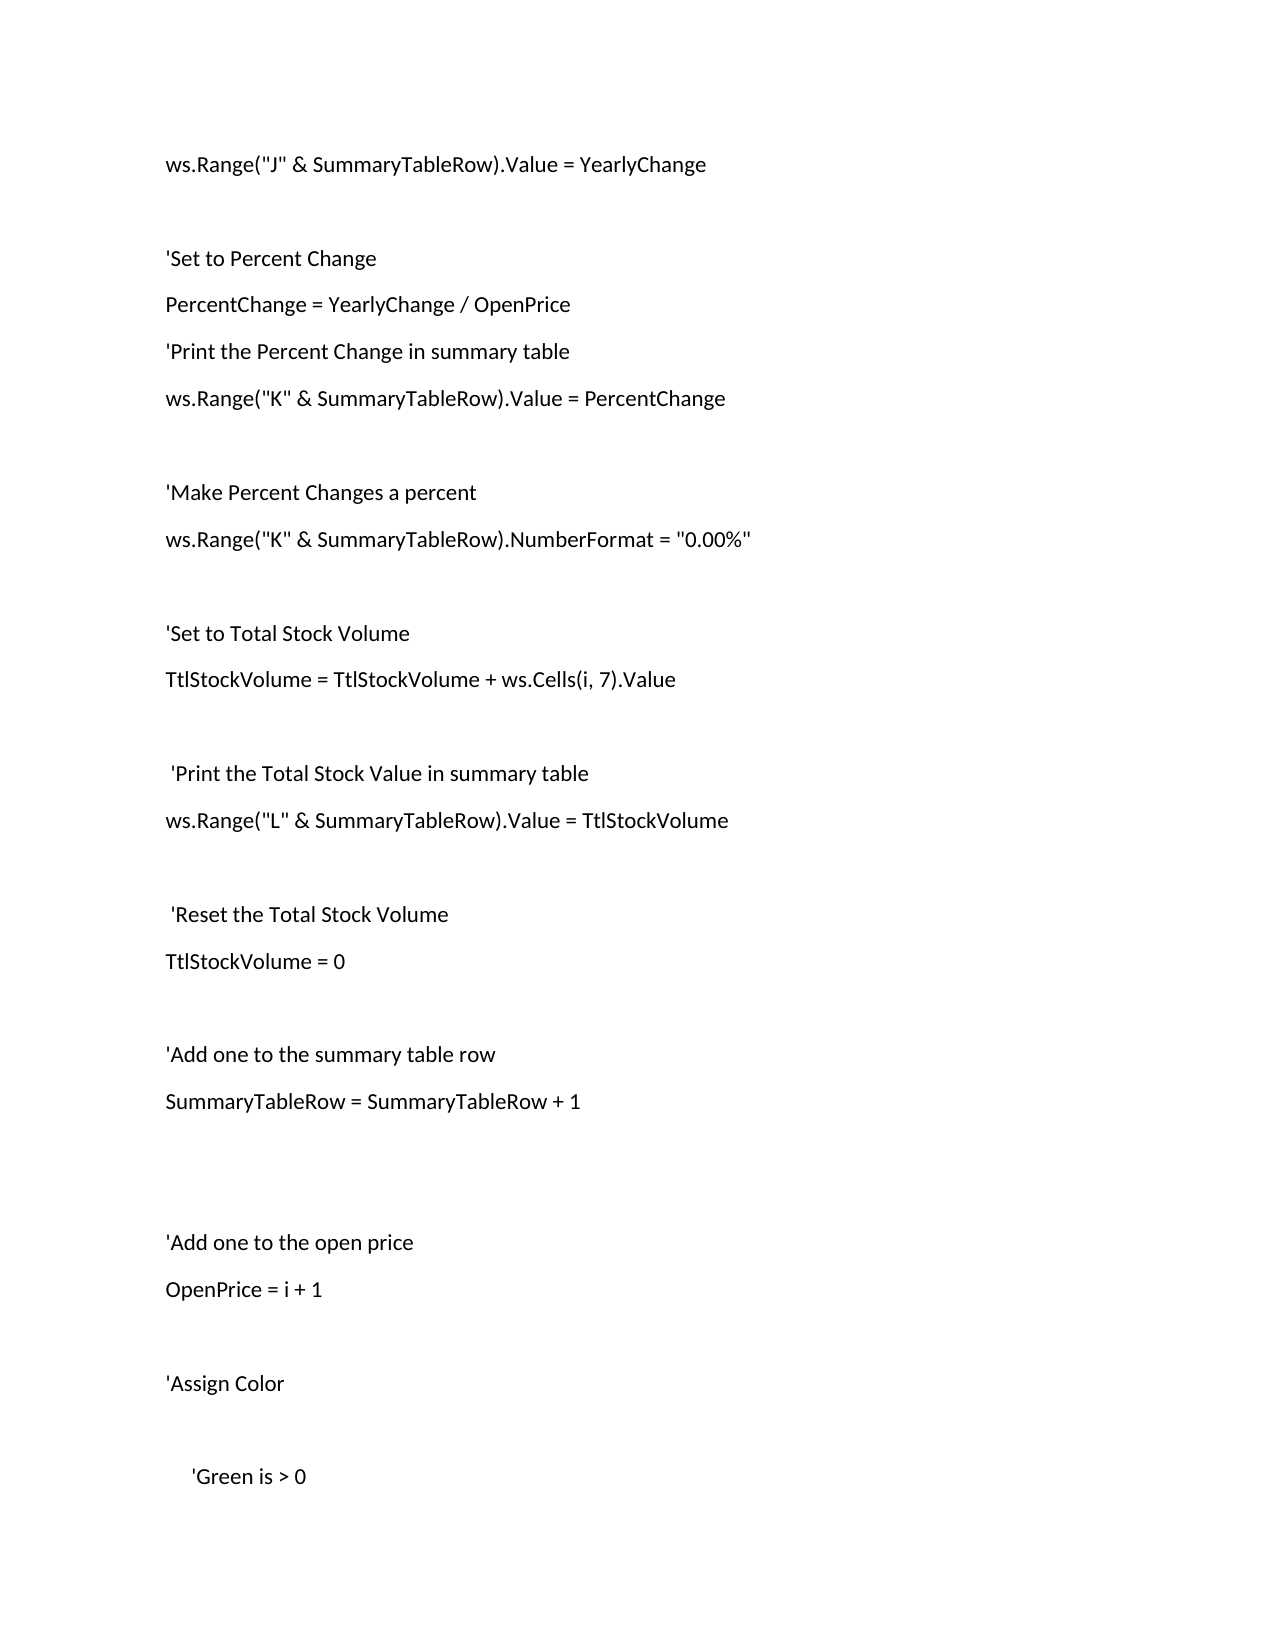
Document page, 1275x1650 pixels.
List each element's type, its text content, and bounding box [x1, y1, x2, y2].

text ws.Range("J" & SummaryTableRow).Value = YearlyChange [150, 150, 1125, 178]
text 'Reset the Total Stock Volume [150, 900, 1125, 928]
text ws.Range("L" & SummaryTableRow).Value = TtlStockVolume [150, 806, 1125, 834]
text 'Make Percent Changes a percent [150, 478, 1125, 506]
text 'Print the Percent Change in summary table [150, 337, 1125, 366]
text 'Add one to the summary table row [150, 1041, 1125, 1069]
text TtlStockVolume = TtlStockVolume + ws.Cells(i, 7).Value [150, 666, 1125, 694]
text 'Green is > 0 [150, 1462, 1125, 1491]
text ws.Range("K" & SummaryTableRow).NumberFormat = "0.00%" [150, 525, 1125, 553]
text 'Set to Percent Change [150, 244, 1125, 272]
text OpenPrice = i + 1 [150, 1275, 1125, 1303]
text 'Set to Total Stock Volume [150, 619, 1125, 647]
text PercentChange = YearlyChange / OpenPrice [150, 291, 1125, 319]
text SummaryTableRow = SummaryTableRow + 1 [150, 1087, 1125, 1116]
text TtlStockVolume = 0 [150, 947, 1125, 975]
text 'Assign Color [150, 1369, 1125, 1397]
text 'Print the Total Stock Value in summary table [150, 759, 1125, 787]
text ws.Range("K" & SummaryTableRow).Value = PercentChange [150, 384, 1125, 412]
text 'Add one to the open price [150, 1228, 1125, 1256]
